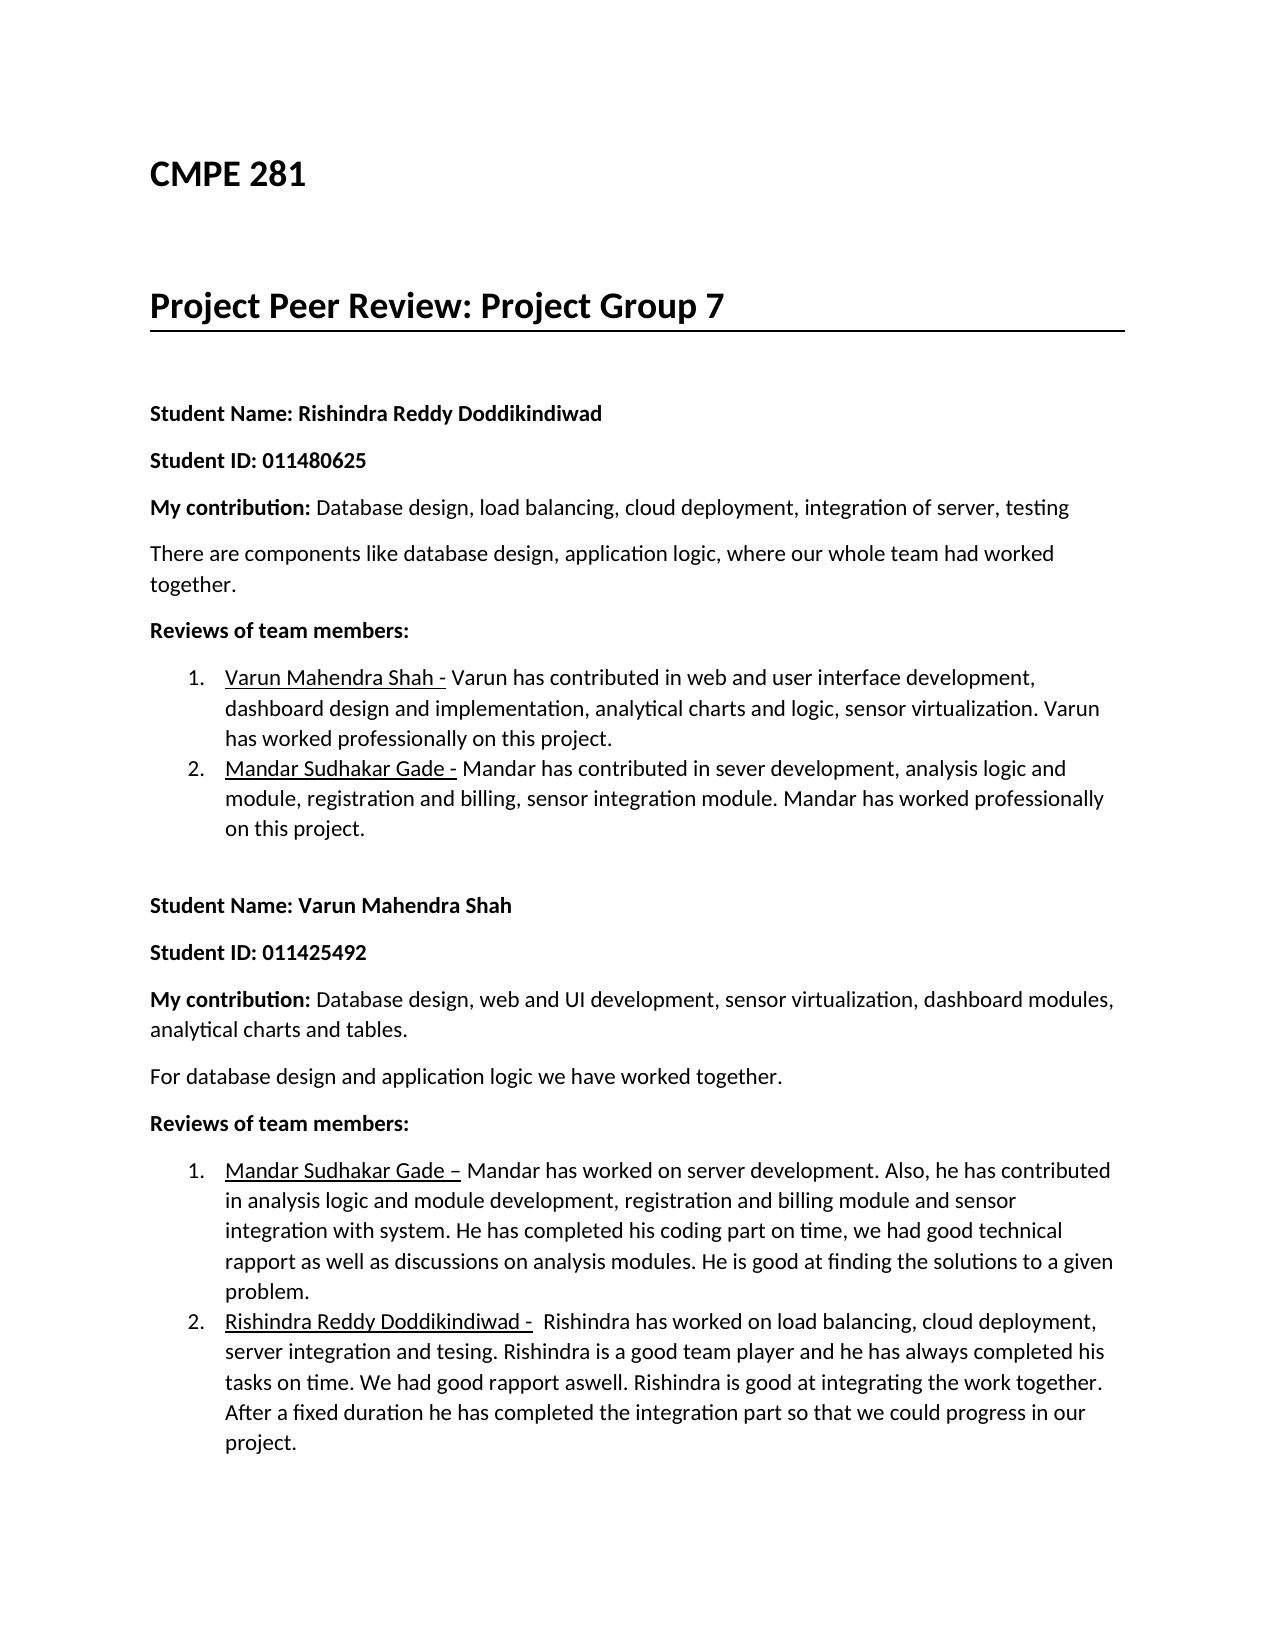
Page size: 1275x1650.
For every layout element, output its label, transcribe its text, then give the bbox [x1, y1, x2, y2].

text Reviews of team members: [150, 617, 1125, 645]
text There are components like database design, application logic, where our whole team had worked together. [150, 539, 1125, 598]
text Student Name: Rishindra Reddy Doddikindiwad [150, 399, 1125, 427]
list Mandar Sudhakar Gade - Mandar has contributed in sever development, analysis logic and module, registration and billing, sensor integration module. Mandar has worked professionally on this project. [187, 754, 1125, 843]
text My contribution: Database design, web and UI development, sensor virtualization, dashboard modules, analytical charts and tables. [150, 985, 1125, 1044]
text CMPE 281 [150, 150, 1125, 196]
list Rishindra Reddy Doddikindiwad - Rishindra has worked on load balancing, cloud deployment, server integration and tesing. Rishindra is a good team player and he has always completed his tasks on time. We had good rapport aswell. Rishindra is good at integrating the work together. After a fixed duration he has completed the integration part so that we could progress in our project. [187, 1307, 1125, 1456]
list Varun Mahendra Shah - Varun has contributed in web and user interface development, dashboard design and implementation, analytical charts and logic, sensor virtualization. Varun has worked professionally on this project. [187, 663, 1125, 752]
text Reviews of team members: [150, 1109, 1125, 1137]
text My contribution: Database design, load balancing, cloud deployment, integration of server, testing [150, 493, 1125, 521]
text Student Name: Varun Mahendra Shah [150, 892, 1125, 920]
list Mandar Sudhakar Gade – Mandar has worked on server development. Also, he has contributed in analysis logic and module development, registration and billing module and sensor integration with system. He has completed his coding part on time, we had good technical rapport as well as discussions on analysis modules. He is good at finding the solutions to a given problem. [187, 1156, 1125, 1305]
text Student ID: 011425492 [150, 938, 1125, 967]
text Student ID: 011480625 [150, 446, 1125, 474]
text For database design and application logic we have worked together. [150, 1062, 1125, 1091]
text Project Peer Review: Project Group 7 [150, 282, 1125, 330]
